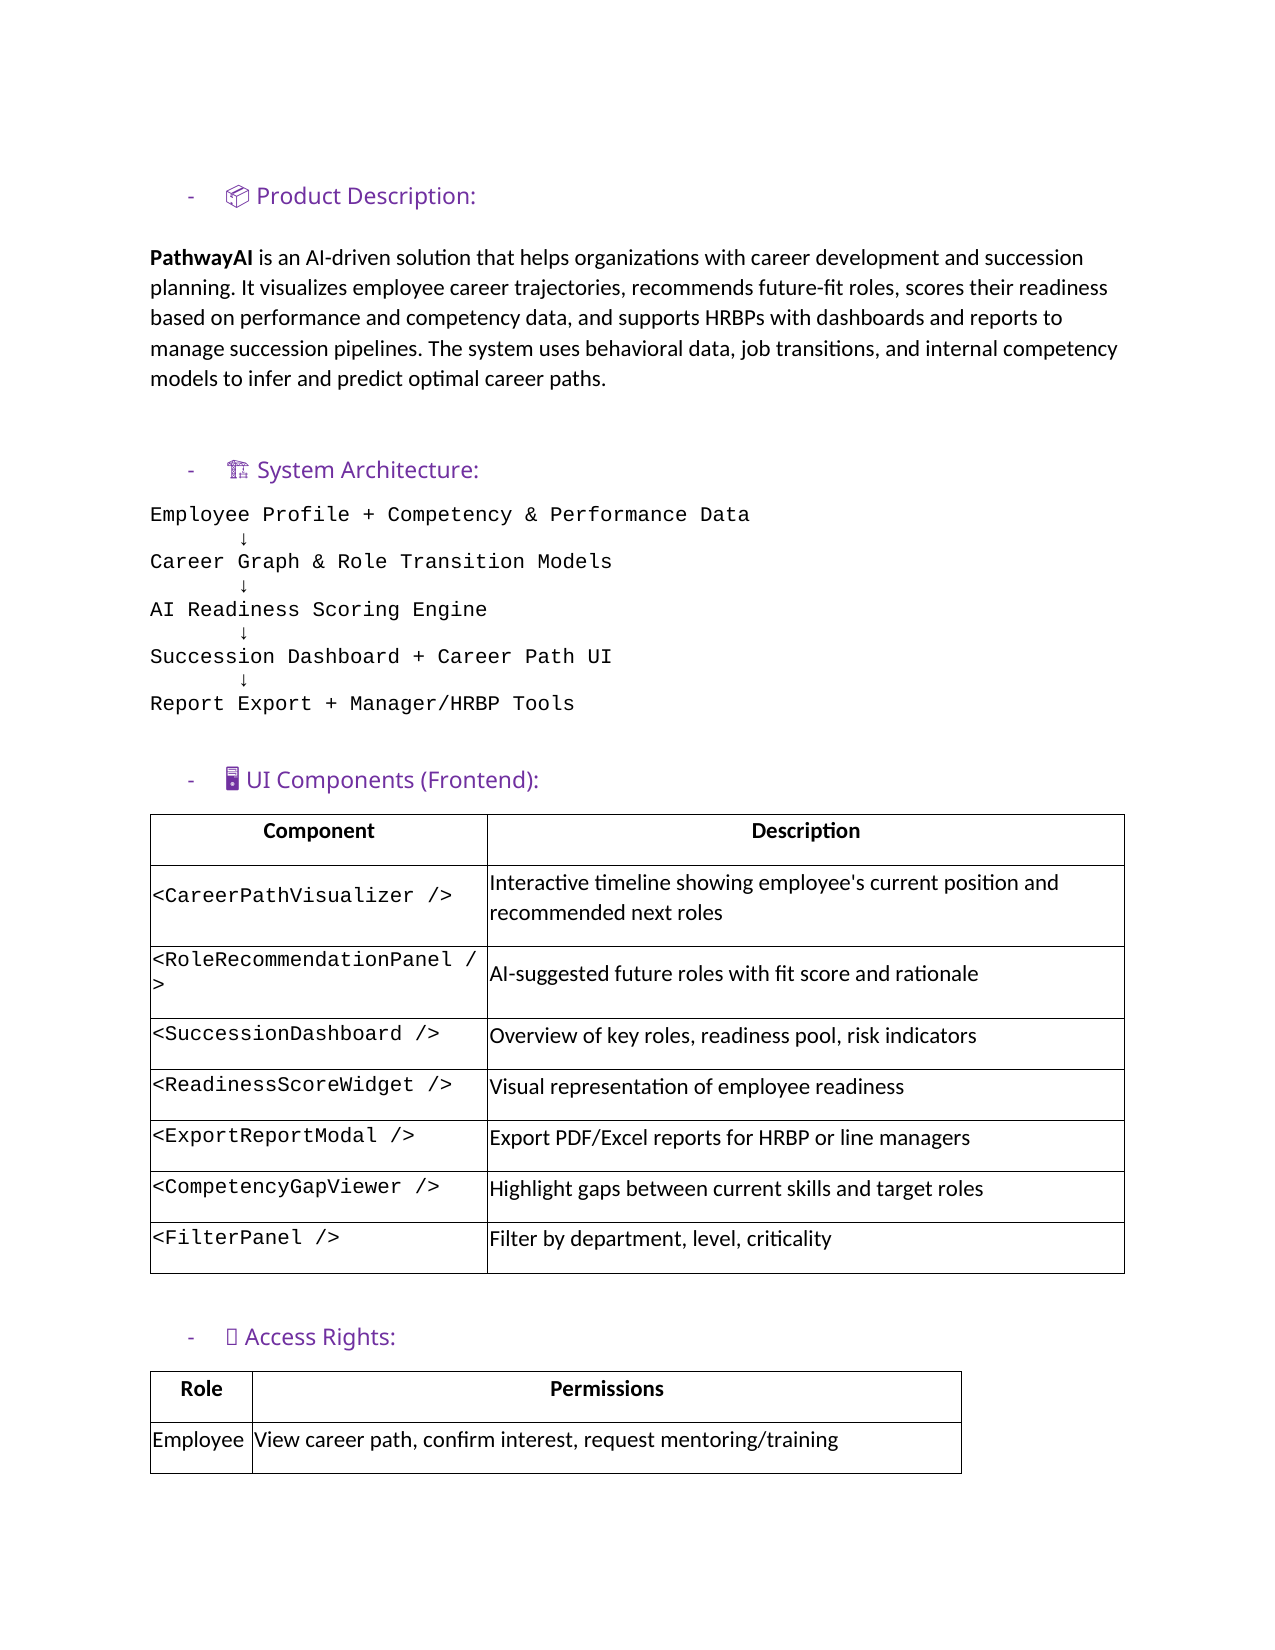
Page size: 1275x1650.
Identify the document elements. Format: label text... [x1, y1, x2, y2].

table_cell <SuccessionDashboard /> [151, 1019, 487, 1069]
table_cell Export PDF/Excel reports for HRBP or line managers [488, 1121, 1124, 1171]
text Report Export + Manager/HRBP Tools [150, 693, 1125, 717]
table_header Component [151, 815, 487, 865]
table_cell View career path, confirm interest, request mentoring/training [253, 1423, 961, 1473]
table_header Role [151, 1372, 252, 1422]
text PathwayAI is an AI-driven solution that helps organizations with career development and succession planning. It visualizes employee career trajectories, recommends future-fit roles, scores their readiness based on performance and competency data, and supports HRBPs with dashboards and reports to manage succession pipelines. The system uses behavioral data, job transitions, and internal competency models to infer and predict optimal career paths. [150, 243, 1125, 392]
text ↓ [150, 622, 1125, 646]
table_cell Visual representation of employee readiness [488, 1070, 1124, 1120]
list 📦 Product Description: [187, 180, 1125, 211]
table_header Permissions [253, 1372, 961, 1422]
table_cell <CompetencyGapViewer /> [151, 1172, 487, 1222]
table_cell Interactive timeline showing employee's current position and recommended next roles [488, 866, 1124, 946]
table_cell <ExportReportModal /> [151, 1121, 487, 1171]
table_cell Highlight gaps between current skills and target roles [488, 1172, 1124, 1222]
text AI Readiness Scoring Engine [150, 598, 1125, 622]
text Career Graph & Role Transition Models [150, 551, 1125, 575]
table_header Description [488, 815, 1124, 865]
text ↓ [150, 669, 1125, 693]
list 🖥️ UI Components (Frontend): [187, 764, 1125, 795]
text ↓ [150, 575, 1125, 598]
table_cell <RoleRecommendationPanel /> [151, 947, 487, 1018]
table_cell Employee [151, 1423, 252, 1473]
table_cell AI-suggested future roles with fit score and rationale [488, 947, 1124, 1018]
list 🔐 Access Rights: [187, 1321, 1125, 1352]
list 🏗️ System Architecture: [187, 453, 1125, 485]
table_cell <ReadinessScoreWidget /> [151, 1070, 487, 1120]
table_cell <FilterPanel /> [151, 1223, 487, 1273]
text Succession Dashboard + Career Path UI [150, 646, 1125, 669]
table_cell Filter by department, level, criticality [488, 1223, 1124, 1273]
table_cell Overview of key roles, readiness pool, risk indicators [488, 1019, 1124, 1069]
table_cell <CareerPathVisualizer /> [151, 866, 487, 946]
text Employee Profile + Competency & Performance Data [150, 504, 1125, 528]
text ↓ [150, 528, 1125, 551]
